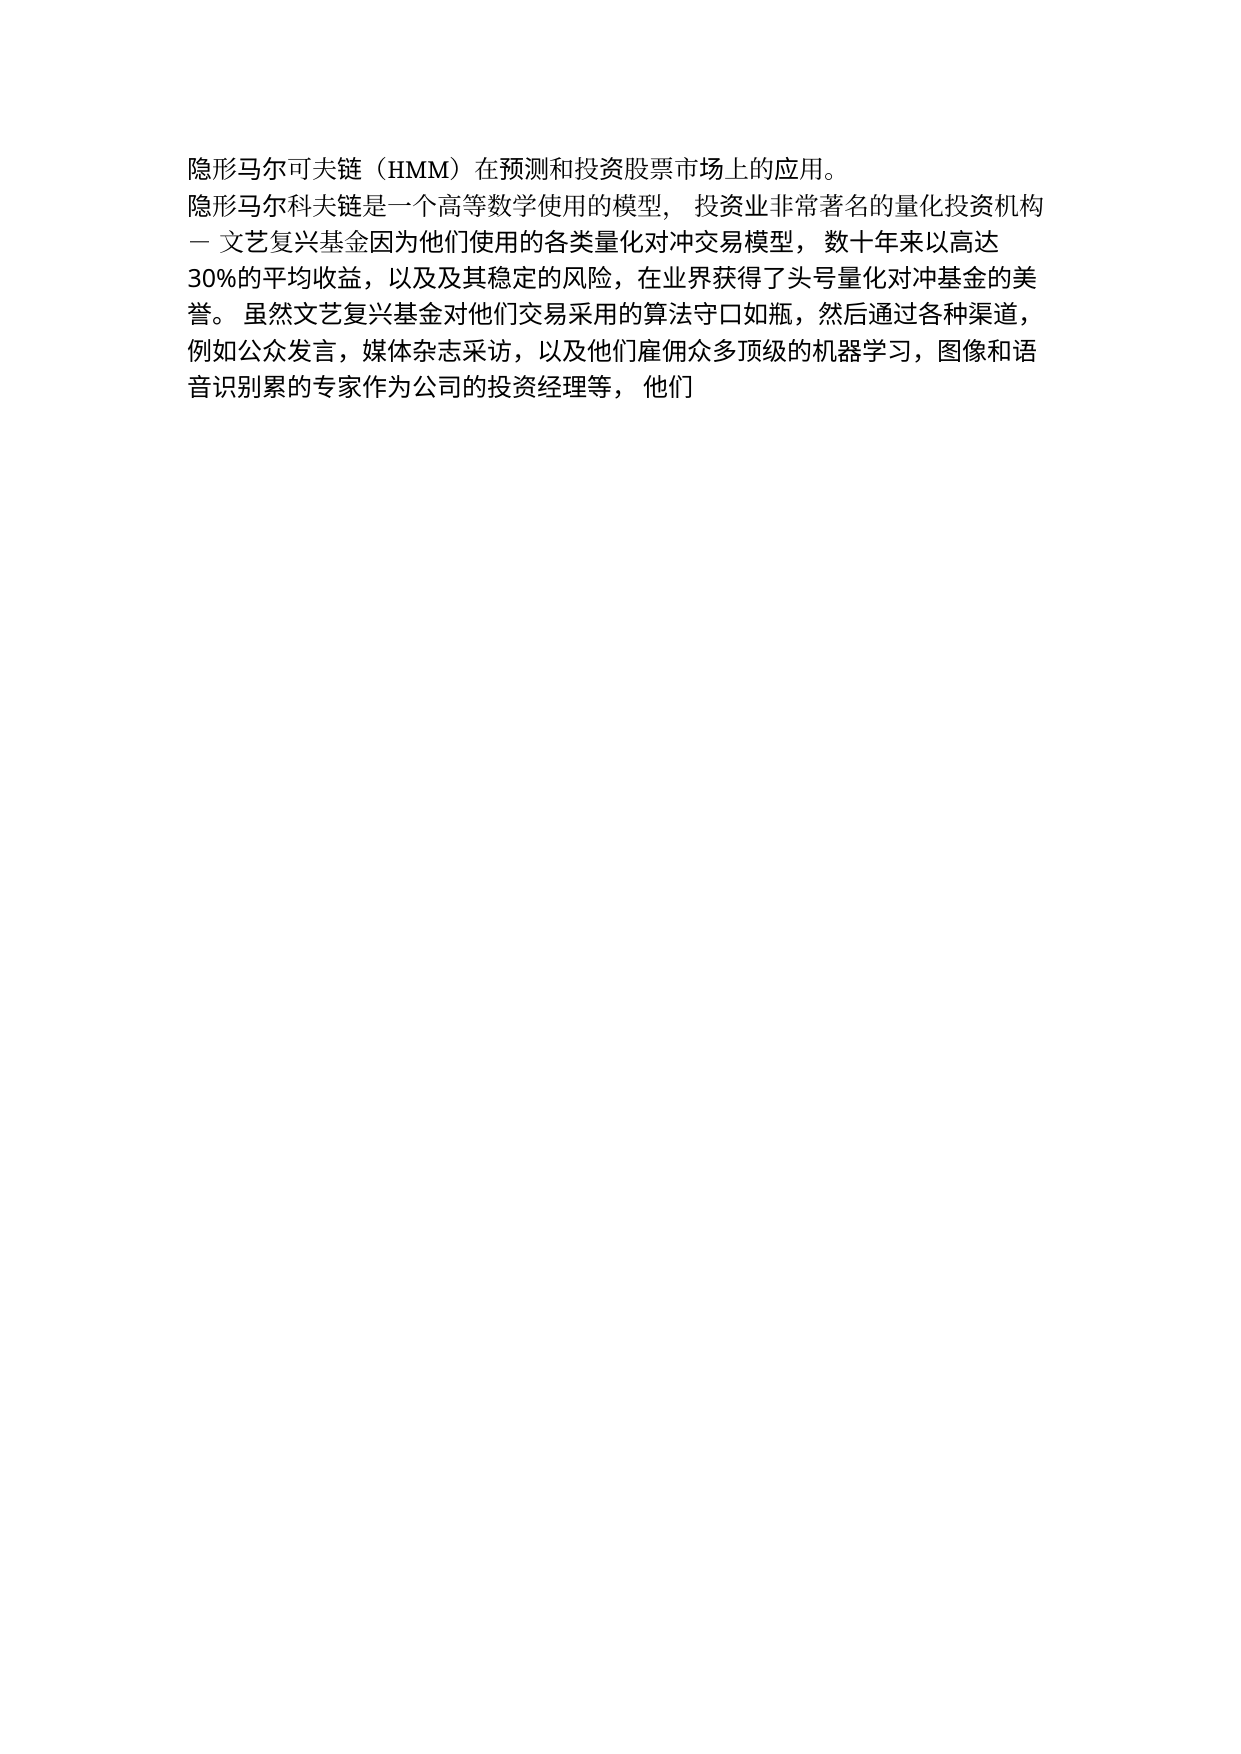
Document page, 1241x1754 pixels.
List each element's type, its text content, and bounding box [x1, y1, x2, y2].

text 隐形马尔科夫链是一个高等数学使用的模型， 投资业非常著名的量化投资机构－ 文艺复兴基金因为他们使用的各类量化对冲交易模型， 数十年来以高达30%的平均收益，以及及其稳定的风险，在业界获得了头号量化对冲基金的美誉。 虽然文艺复兴基金对他们交易采用的算法守口如瓶，然后通过各种渠道，例如公众发言，媒体杂志采访，以及他们雇佣众多顶级的机器学习，图像和语音识别累的专家作为公司的投资经理等， 他们 [187, 186, 1053, 404]
text 隐形马尔可夫链（HMM）在预测和投资股票市场上的应用。 [187, 150, 1053, 186]
